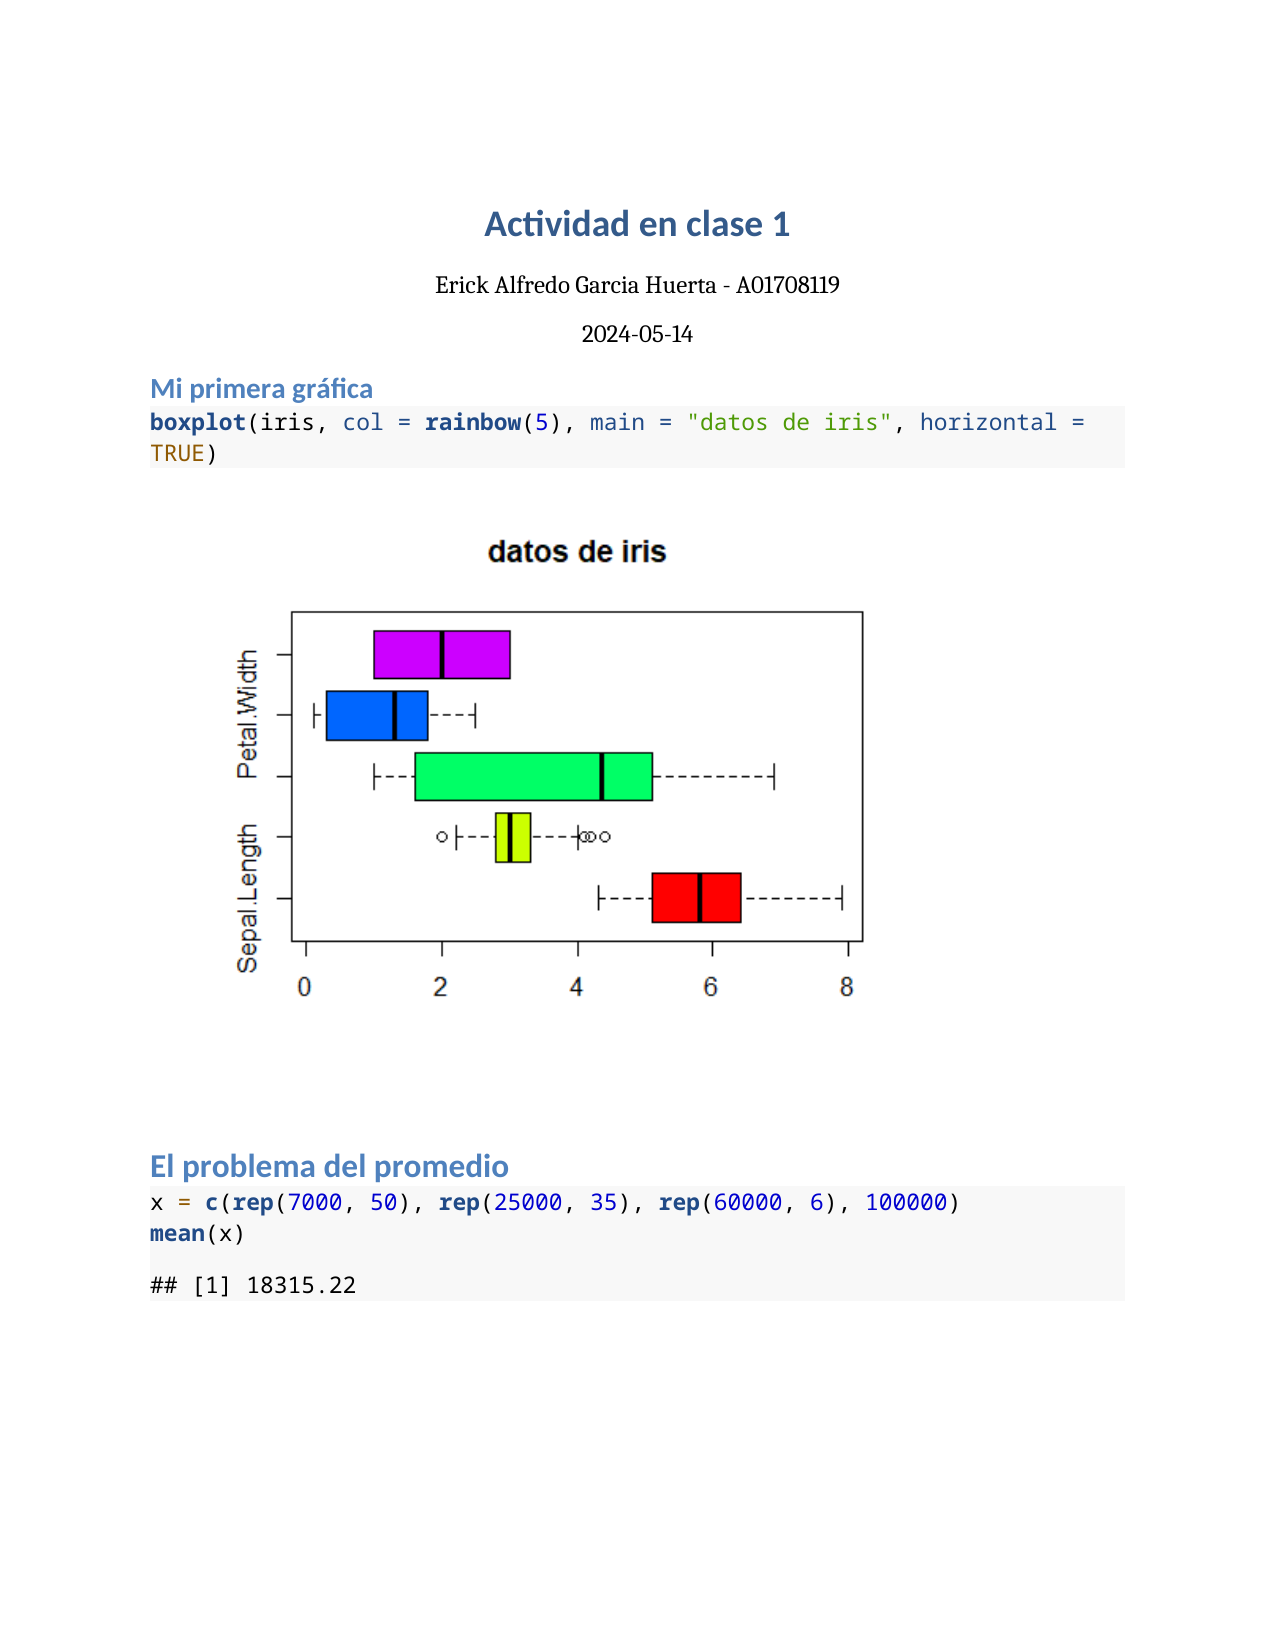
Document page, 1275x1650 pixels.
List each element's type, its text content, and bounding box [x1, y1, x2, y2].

subtitle El problema del promedio [150, 1145, 1125, 1186]
text Erick Alfredo Garcia Huerta - A01708119 [150, 271, 1125, 299]
text boxplot(iris, col = rainbow(5), main = "datos de iris", horizontal = TRUE) [219, 406, 1125, 468]
picture [168, 488, 927, 1096]
text 2024-05-14 [150, 320, 1125, 349]
text ## [1] 18315.22 [150, 1269, 1125, 1301]
subtitle Mi primera gráfica [150, 370, 1125, 406]
text x = c(rep(7000, 50), rep(25000, 35), rep(60000, 6), 100000) mean(x) [246, 1186, 1125, 1248]
title Actividad en clase 1 [150, 200, 1125, 246]
